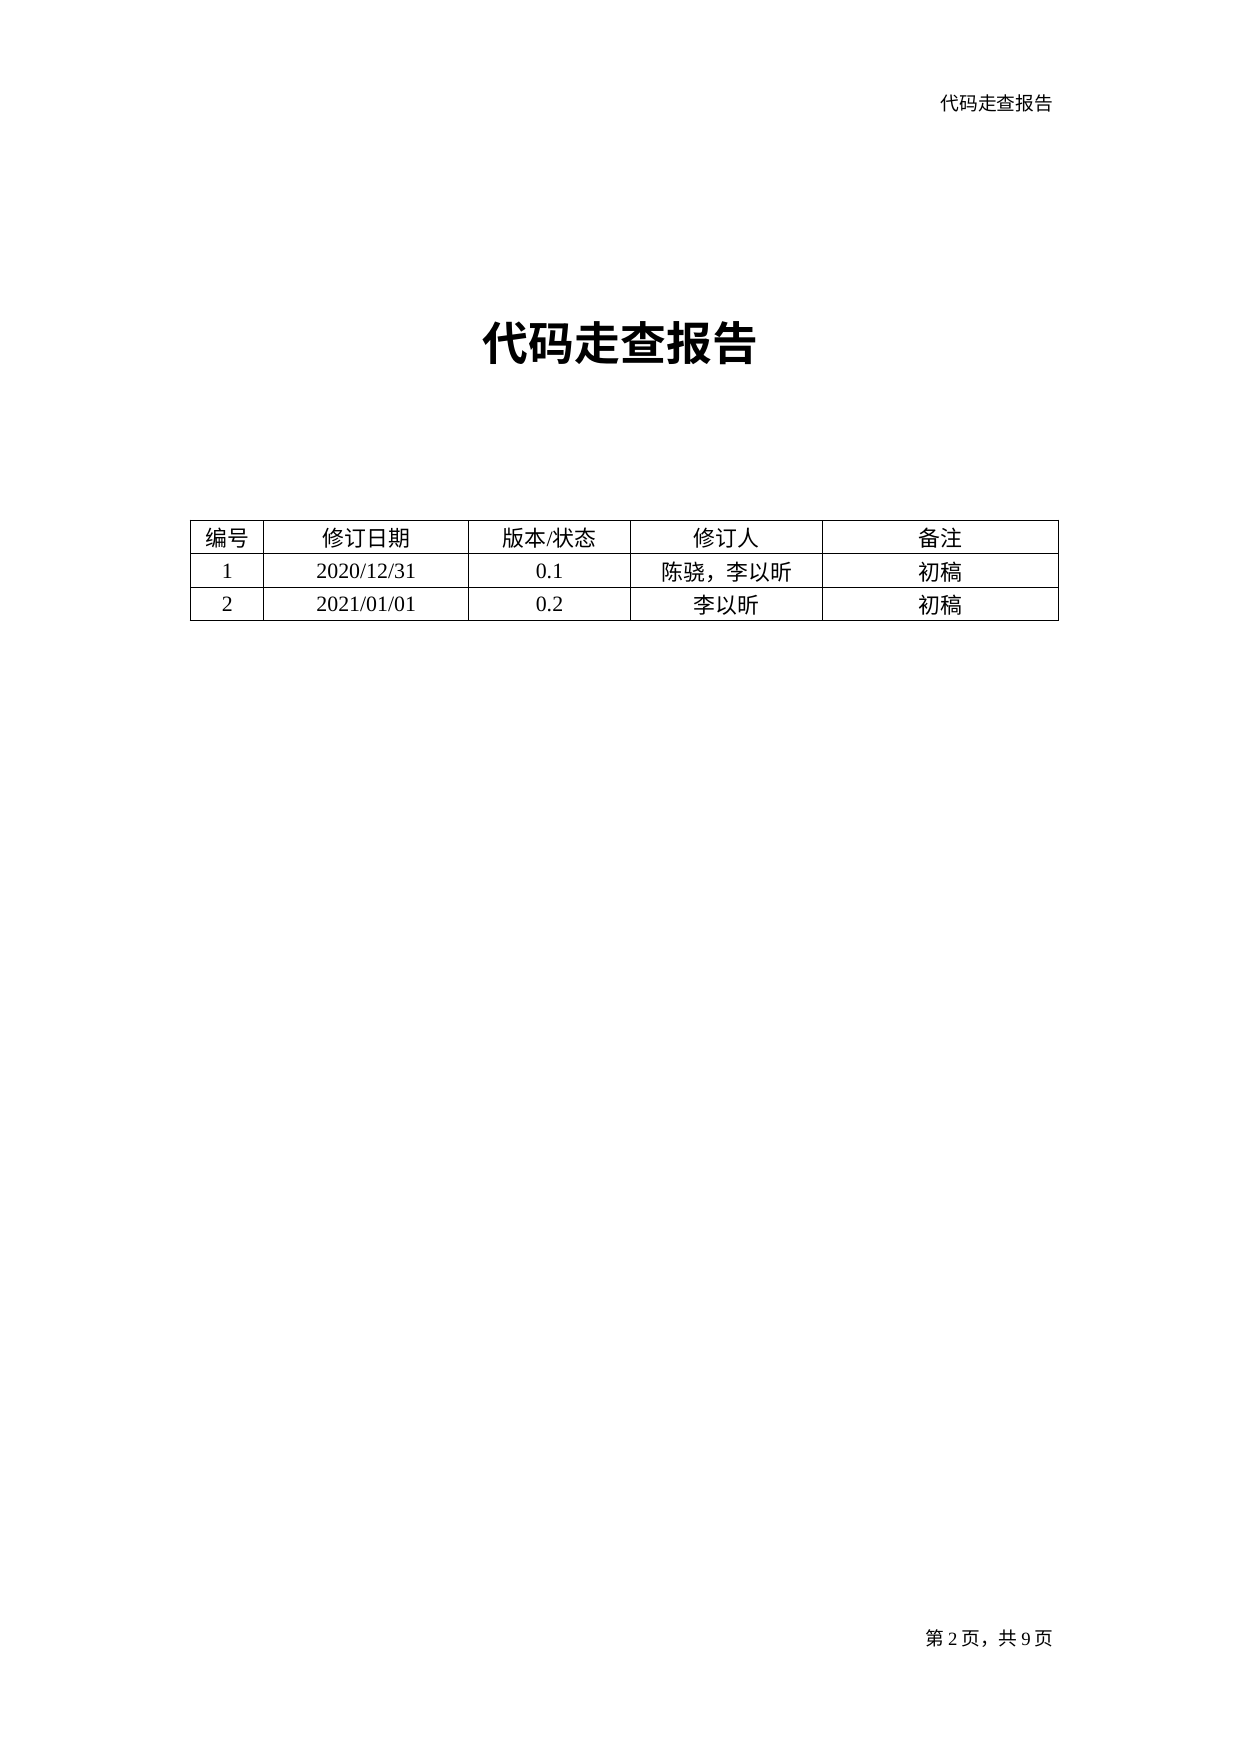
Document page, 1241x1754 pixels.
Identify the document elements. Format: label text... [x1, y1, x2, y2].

table_cell 2 [191, 588, 263, 620]
table_cell 初稿 [823, 588, 1058, 620]
table_cell 2021/01/01 [264, 588, 468, 620]
table_header 版本/状态 [469, 521, 630, 553]
table_cell 初稿 [823, 554, 1058, 587]
table_cell 0.1 [469, 554, 630, 587]
table_cell 1 [191, 554, 263, 587]
table_header 修订人 [631, 521, 822, 553]
text 代码走查报告 [187, 292, 1053, 389]
table_header 编号 [191, 521, 263, 553]
table_cell 陈骁，李以昕 [631, 554, 822, 587]
table_cell 0.2 [469, 588, 630, 620]
table_cell 李以昕 [631, 588, 822, 620]
table_cell 2020/12/31 [264, 554, 468, 587]
table_header 备注 [823, 521, 1058, 553]
table_header 修订日期 [264, 521, 468, 553]
